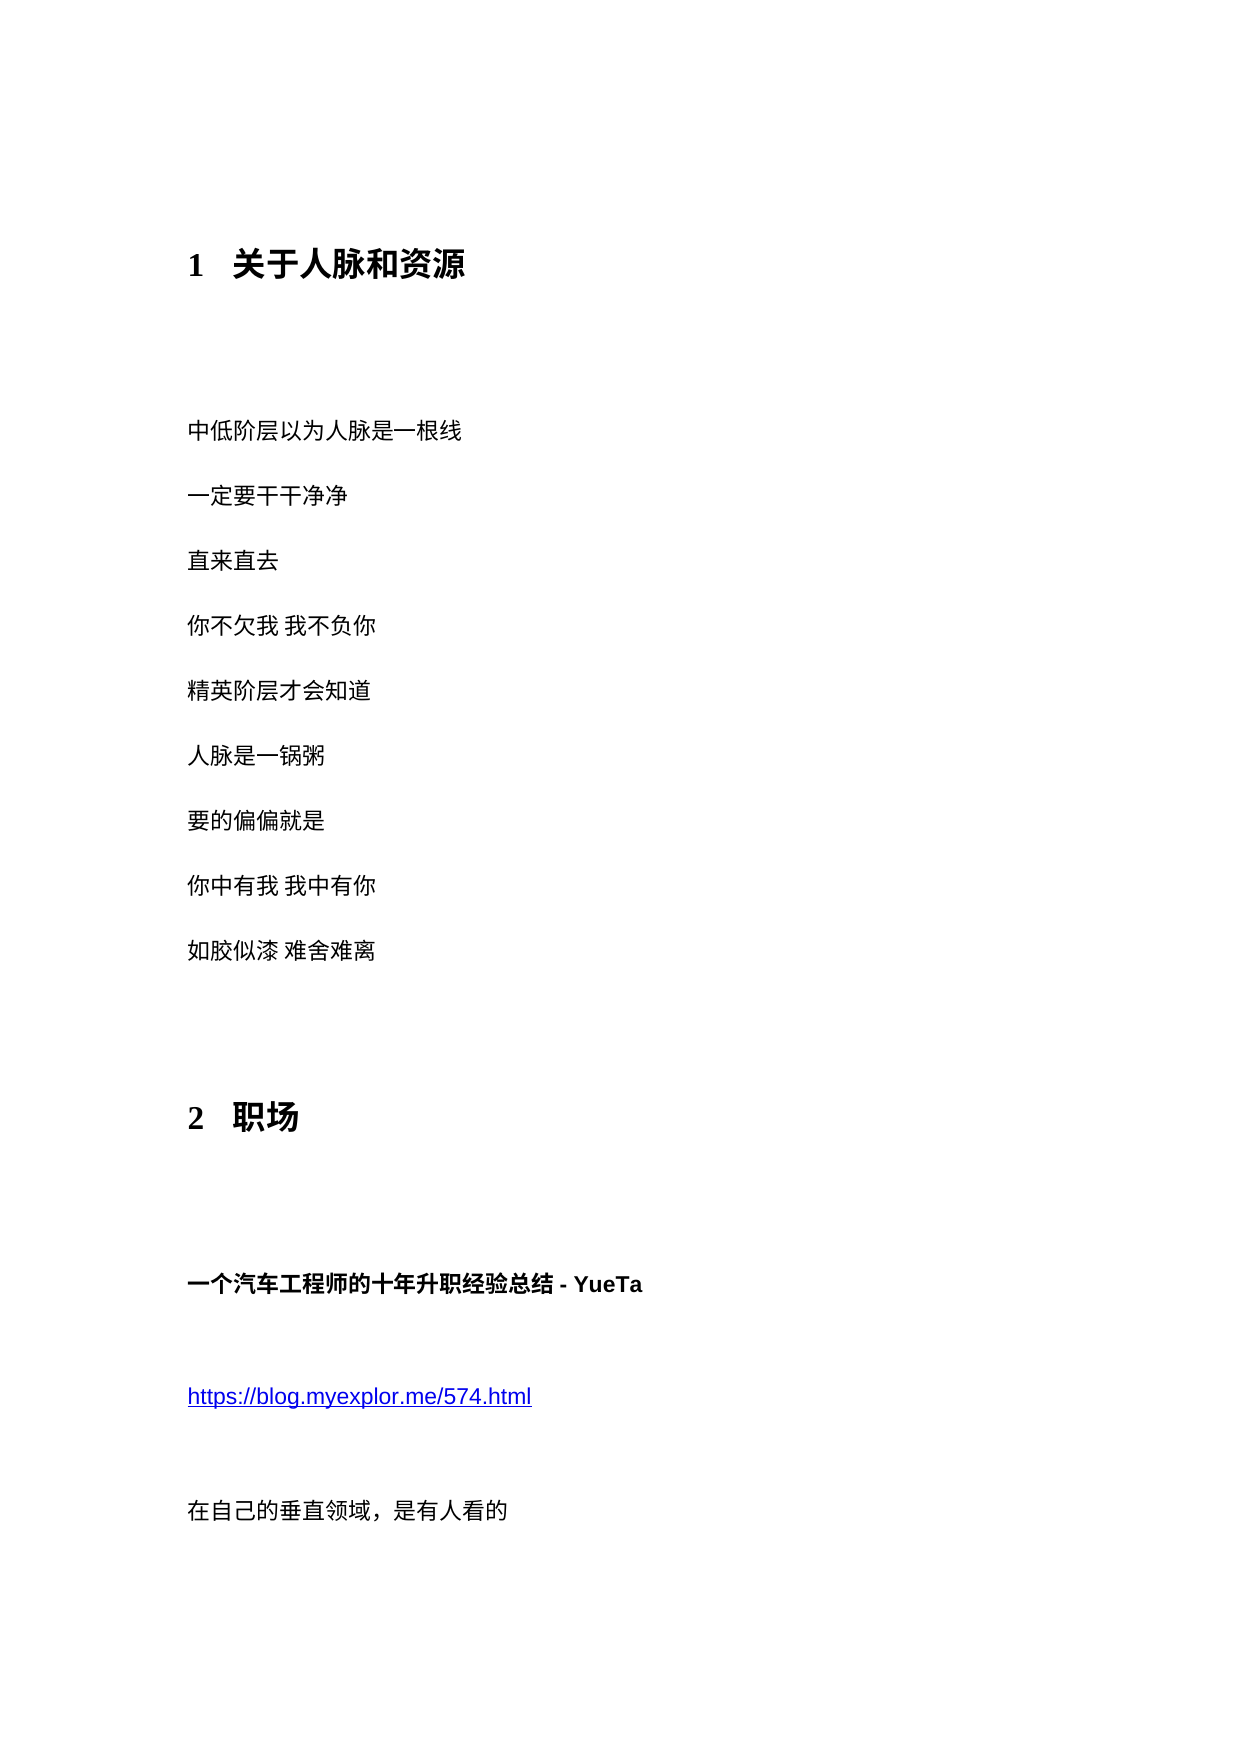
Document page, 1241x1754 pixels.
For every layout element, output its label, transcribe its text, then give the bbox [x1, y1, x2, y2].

text 一个汽车工程师的十年升职经验总结 - YueTa [187, 1250, 1053, 1315]
text 一定要干干净净 [187, 462, 1053, 527]
text 你不欠我 我不负你 [187, 592, 1053, 657]
text https://blog.myexplor.me/574.html [187, 1380, 1053, 1412]
text 人脉是一锅粥 [187, 722, 1053, 787]
text 精英阶层才会知道 [187, 657, 1053, 722]
subtitle 职场 [187, 1083, 1053, 1148]
text 在自己的垂直领域，是有人看的 [187, 1477, 1053, 1542]
text 中低阶层以为人脉是一根线 [187, 397, 1053, 462]
text 你中有我 我中有你 [187, 852, 1053, 917]
text 要的偏偏就是 [187, 787, 1053, 852]
text 如胶似漆 难舍难离 [187, 917, 1053, 982]
text 直来直去 [187, 527, 1053, 592]
subtitle 关于人脉和资源 [187, 230, 1053, 295]
